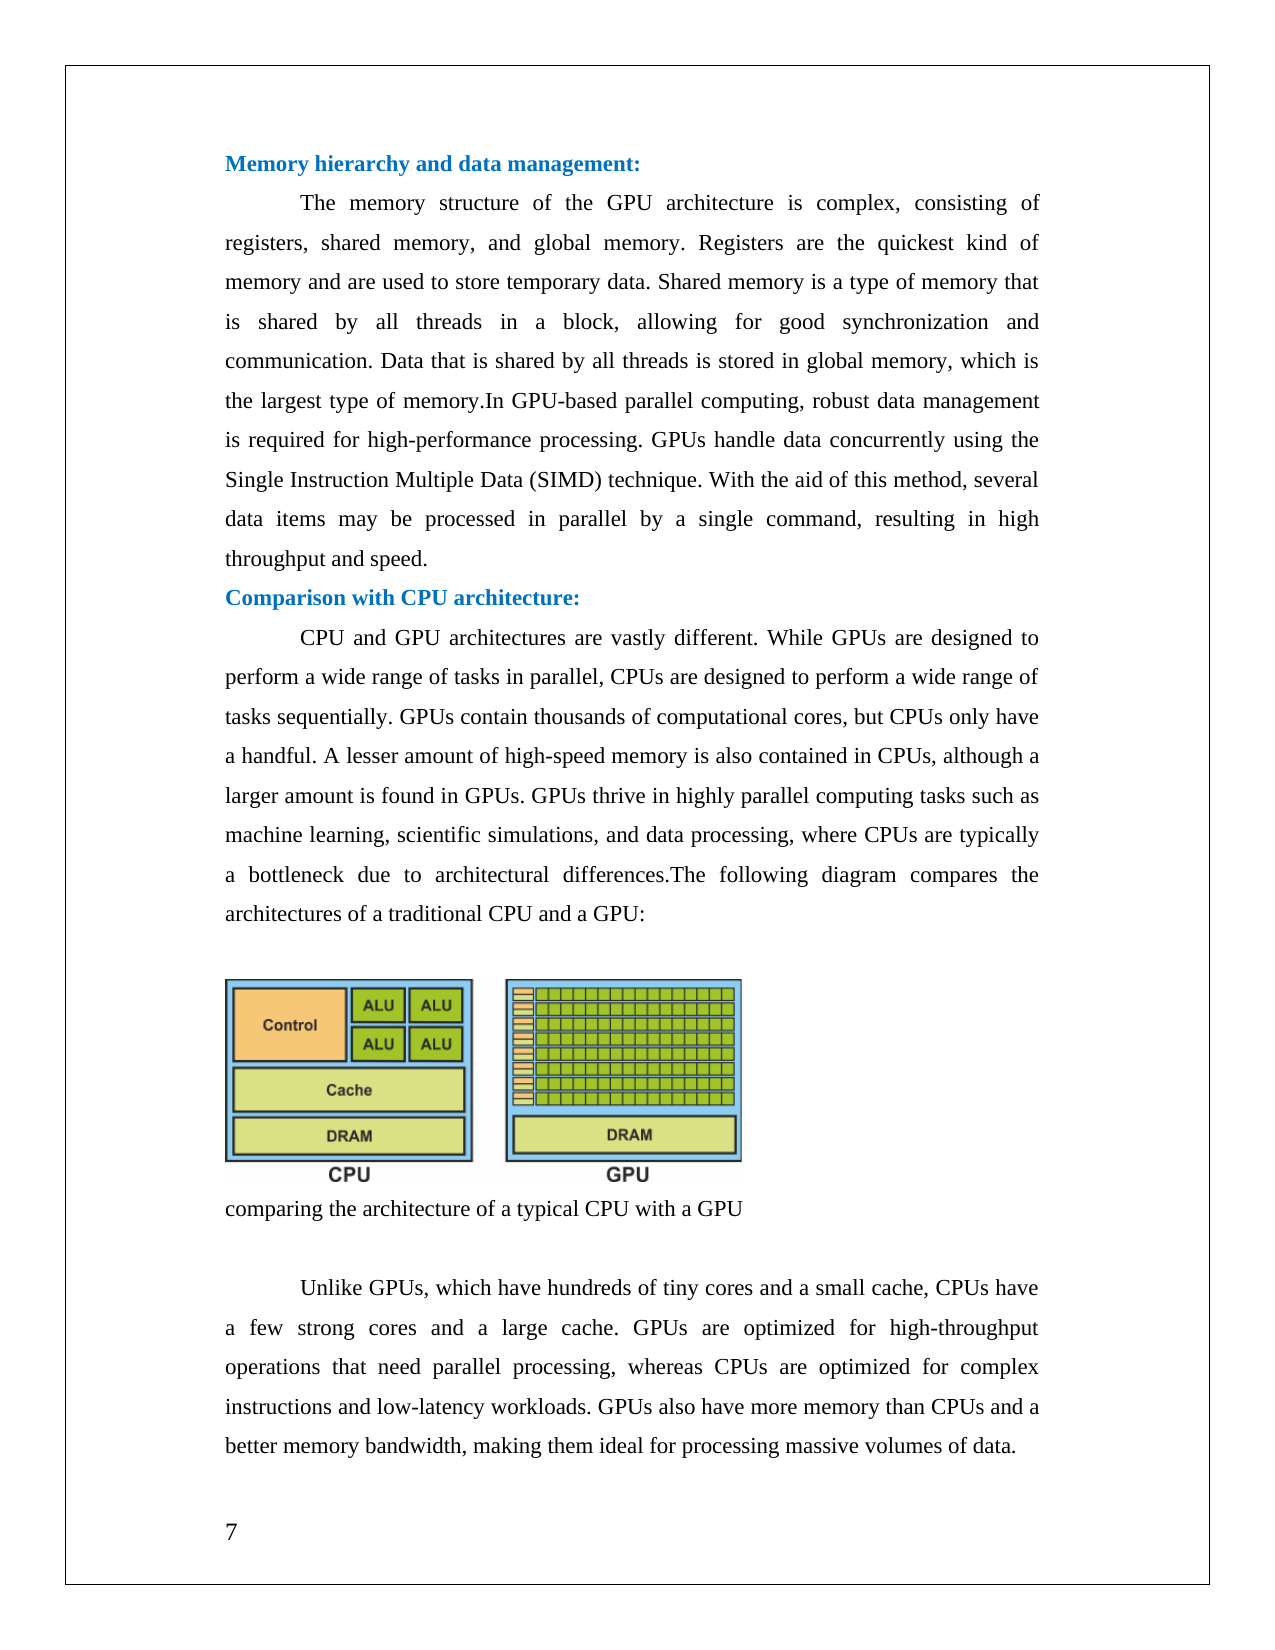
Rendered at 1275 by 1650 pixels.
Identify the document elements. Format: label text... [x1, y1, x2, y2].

text CPU and GPU architectures are vastly different. While GPUs are designed to perform a wide range of tasks in parallel, CPUs are designed to perform a wide range of tasks sequentially. GPUs contain thousands of computational cores, but CPUs only have a handful. A lesser amount of high-speed memory is also contained in CPUs, although a larger amount is found in GPUs. GPUs thrive in highly parallel computing tasks such as machine learning, scientific simulations, and data processing, where CPUs are typically a bottleneck due to architectural differences.The following diagram compares the architectures of a traditional CPU and a GPU: [225, 624, 1041, 926]
text Unlike GPUs, which have hundreds of tiny cores and a small cache, CPUs have a few strong cores and a large cache. GPUs are optimized for high-throughput operations that need parallel processing, whereas CPUs are optimized for complex instructions and low-latency workloads. GPUs also have more memory than CPUs and a better memory bandwidth, making them ideal for processing massive volumes of data. [225, 1274, 1041, 1459]
text comparing the architecture of a typical CPU with a GPU [225, 1196, 1041, 1222]
picture [225, 979, 742, 1182]
text The memory structure of the GPU architecture is complex, consisting of registers, shared memory, and global memory. Registers are the quickest kind of memory and are used to store temporary data. Shared memory is a type of memory that is shared by all threads in a block, allowing for good synchronization and communication. Data that is shared by all threads is stored in global memory, which is the largest type of memory.In GPU-based parallel computing, robust data management is required for high-performance processing. GPUs handle data concurrently using the Single Instruction Multiple Data (SIMD) technique. With the aid of this method, several data items may be processed in parallel by a single command, resulting in high throughput and speed. [225, 189, 1041, 571]
text Memory hierarchy and data management: [225, 150, 1041, 176]
text Comparison with CPU architecture: [225, 584, 1041, 611]
